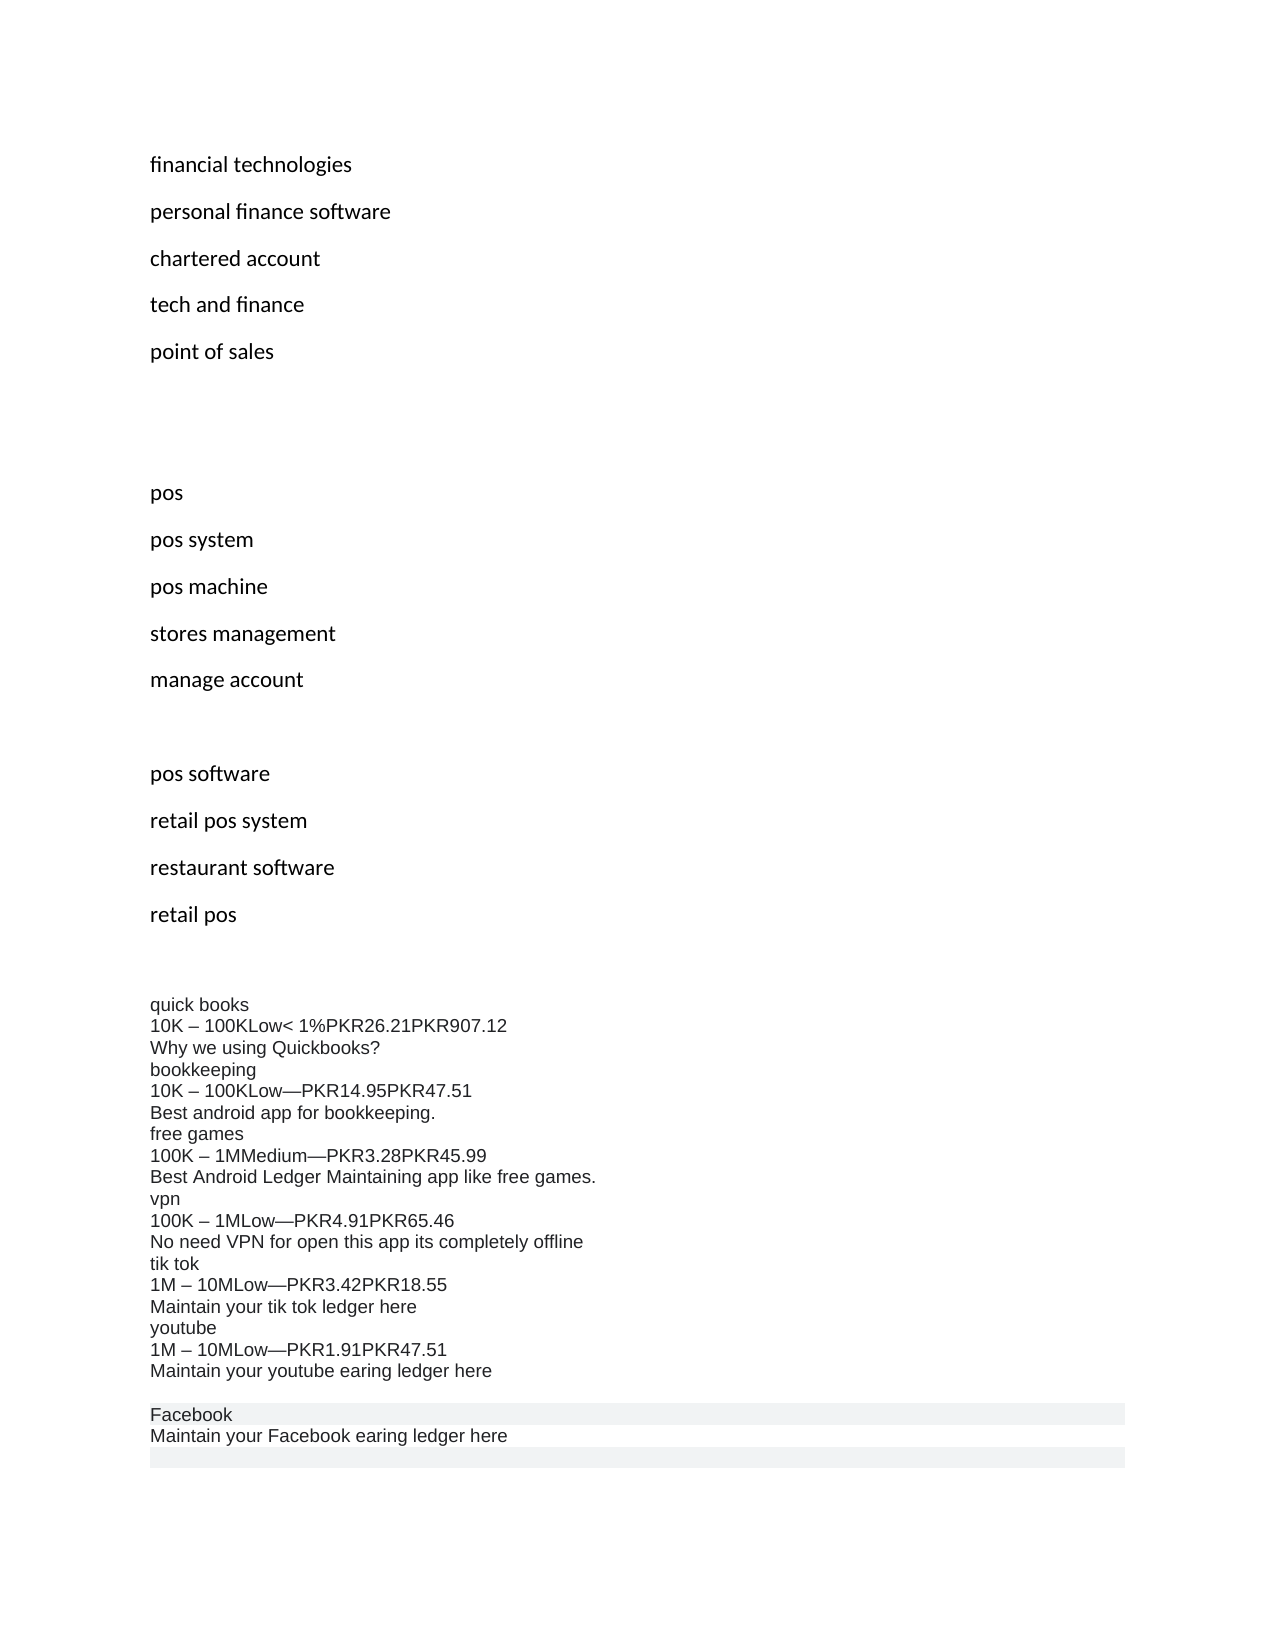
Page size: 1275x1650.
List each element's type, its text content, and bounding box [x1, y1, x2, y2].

text free games [150, 1123, 1125, 1145]
text financial technologies [150, 150, 1125, 178]
text stores management [150, 619, 1125, 647]
text Maintain your Facebook earing ledger here [150, 1425, 1125, 1447]
text chartered account [150, 244, 1125, 272]
text manage account [150, 666, 1125, 694]
text 10K – 100KLow< 1%PKR26.21PKR907.12 [150, 1015, 1125, 1037]
text 1M – 10MLow—PKR3.42PKR18.55 [150, 1274, 1125, 1296]
text bookkeeping [150, 1058, 1125, 1080]
text 10K – 100KLow—PKR14.95PKR47.51 [150, 1080, 1125, 1102]
text pos software [150, 759, 1125, 787]
text personal finance software [150, 197, 1125, 225]
text pos machine [150, 572, 1125, 600]
text tech and finance [150, 291, 1125, 319]
text Why we using Quickbooks? [150, 1037, 1125, 1058]
text Best android app for bookkeeping. [150, 1102, 1125, 1123]
text retail pos [150, 900, 1125, 928]
text Maintain your tik tok ledger here [150, 1296, 1125, 1317]
text Maintain your youtube earing ledger here [150, 1360, 1125, 1382]
text No need VPN for open this app its completely offline [150, 1231, 1125, 1252]
text restaurant software [150, 853, 1125, 881]
text 100K – 1MLow—PKR4.91PKR65.46 [150, 1209, 1125, 1231]
text quick books [150, 994, 1125, 1015]
text vpn [150, 1188, 1125, 1209]
text retail pos system [150, 806, 1125, 834]
text 1M – 10MLow—PKR1.91PKR47.51 [150, 1339, 1125, 1360]
text point of sales [150, 337, 1125, 366]
text Facebook [150, 1403, 1125, 1425]
text tik tok [150, 1252, 1125, 1274]
text pos system [150, 525, 1125, 553]
text 100K – 1MMedium—PKR3.28PKR45.99 [150, 1145, 1125, 1166]
text Best Android Ledger Maintaining app like free games. [150, 1166, 1125, 1188]
text youtube [150, 1317, 1125, 1339]
text pos [150, 478, 1125, 506]
